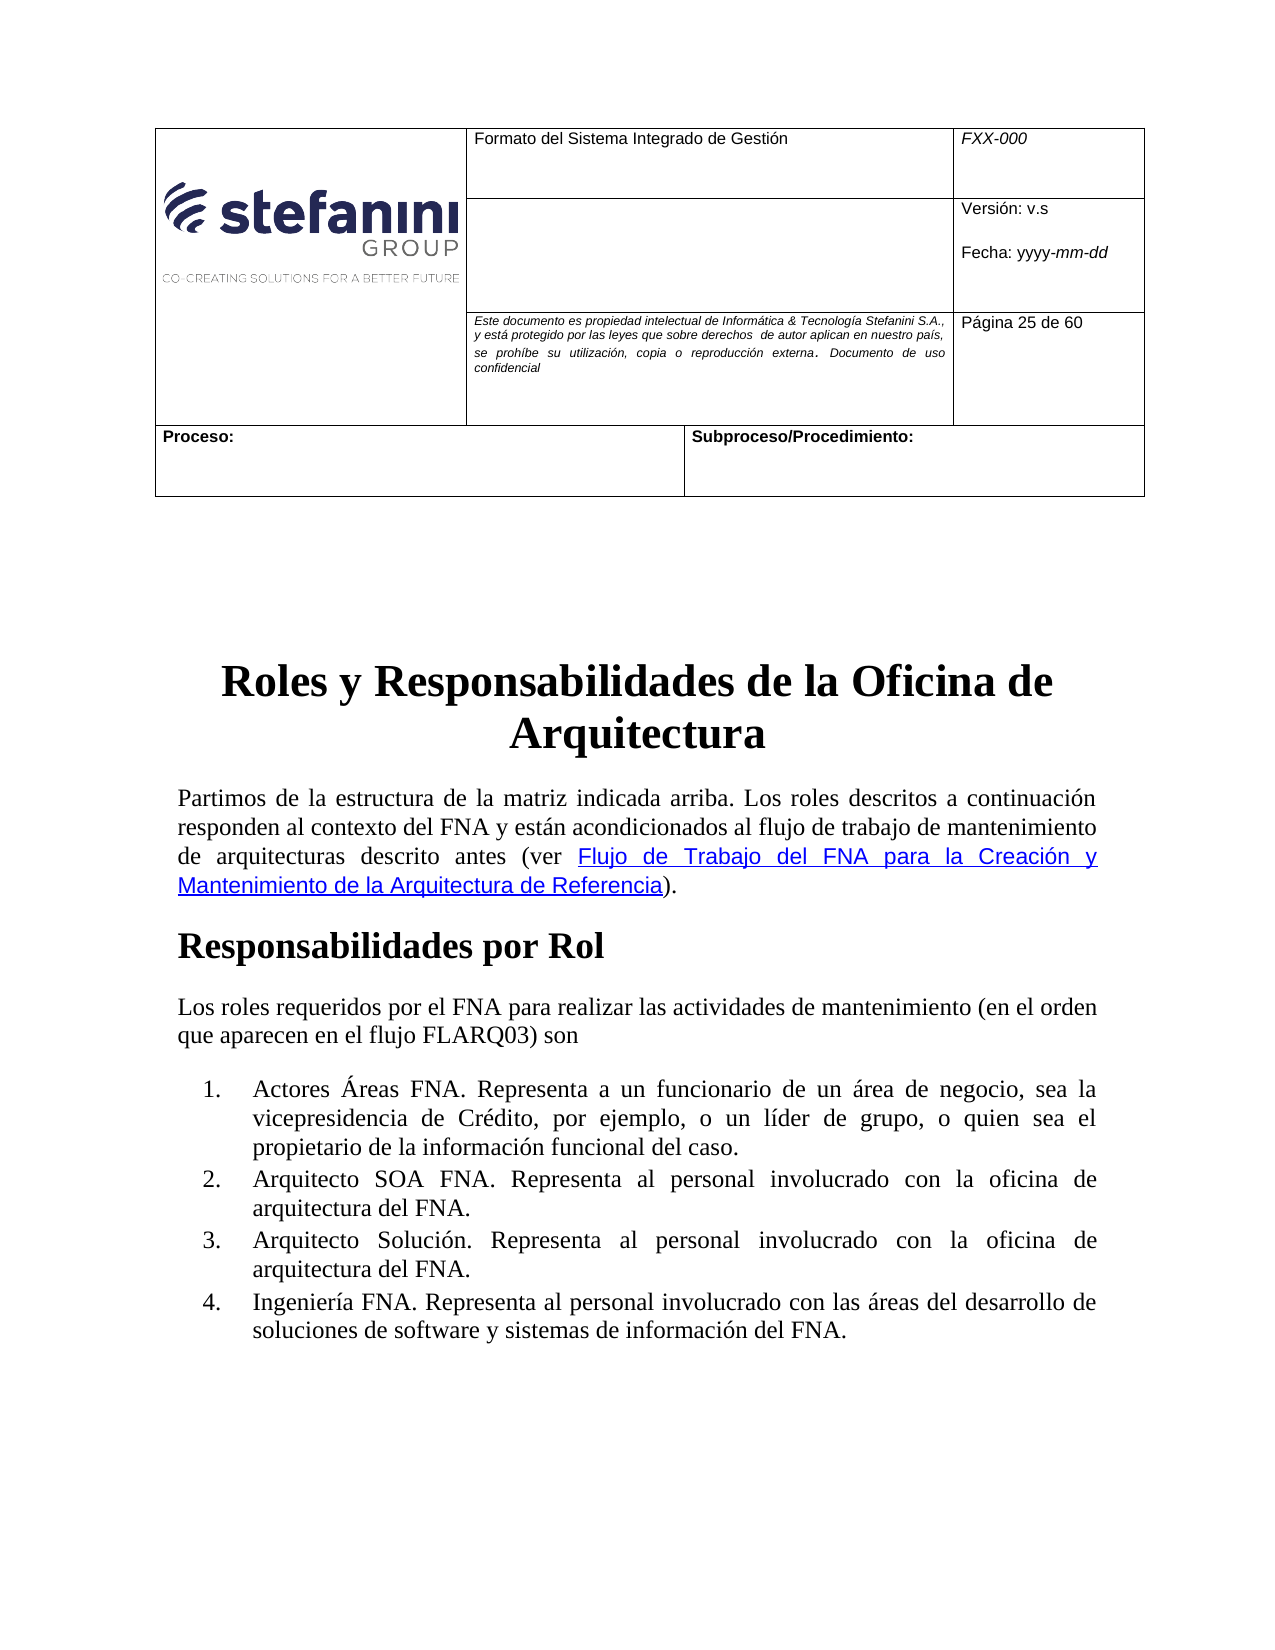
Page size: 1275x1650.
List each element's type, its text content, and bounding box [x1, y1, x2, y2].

text Partimos de la estructura de la matriz indicada arriba. Los roles descritos a continuación responden al contexto del FNA y están acondicionados al flujo de trabajo de mantenimiento de arquitecturas descrito antes (ver Flujo de Trabajo del FNA para la Creación y Mantenimiento de la Arquitectura de Referencia). [177, 783, 1098, 898]
list Ingeniería FNA. Representa al personal involucrado con las áreas del desarrollo de soluciones de software y sistemas de información del FNA. [202, 1287, 1098, 1344]
list Arquitecto SOA FNA. Representa al personal involucrado con la oficina de arquitectura del FNA. [202, 1164, 1098, 1222]
subtitle Responsabilidades por Rol [177, 923, 1098, 967]
text Los roles requeridos por el FNA para realizar las actividades de mantenimiento (en el orden que aparecen en el flujo FLARQ03) son [177, 992, 1098, 1049]
picture [162, 182, 460, 286]
list Actores Áreas FNA. Representa a un funcionario de un área de negocio, sea la vicepresidencia de Crédito, por ejemplo, o un líder de grupo, o quien sea el propietario de la información funcional del caso. [202, 1074, 1098, 1160]
list Arquitecto Solución. Representa al personal involucrado con la oficina de arquitectura del FNA. [202, 1225, 1098, 1283]
subtitle Roles y Responsabilidades de la Oficina de Arquitectura [177, 653, 1098, 758]
